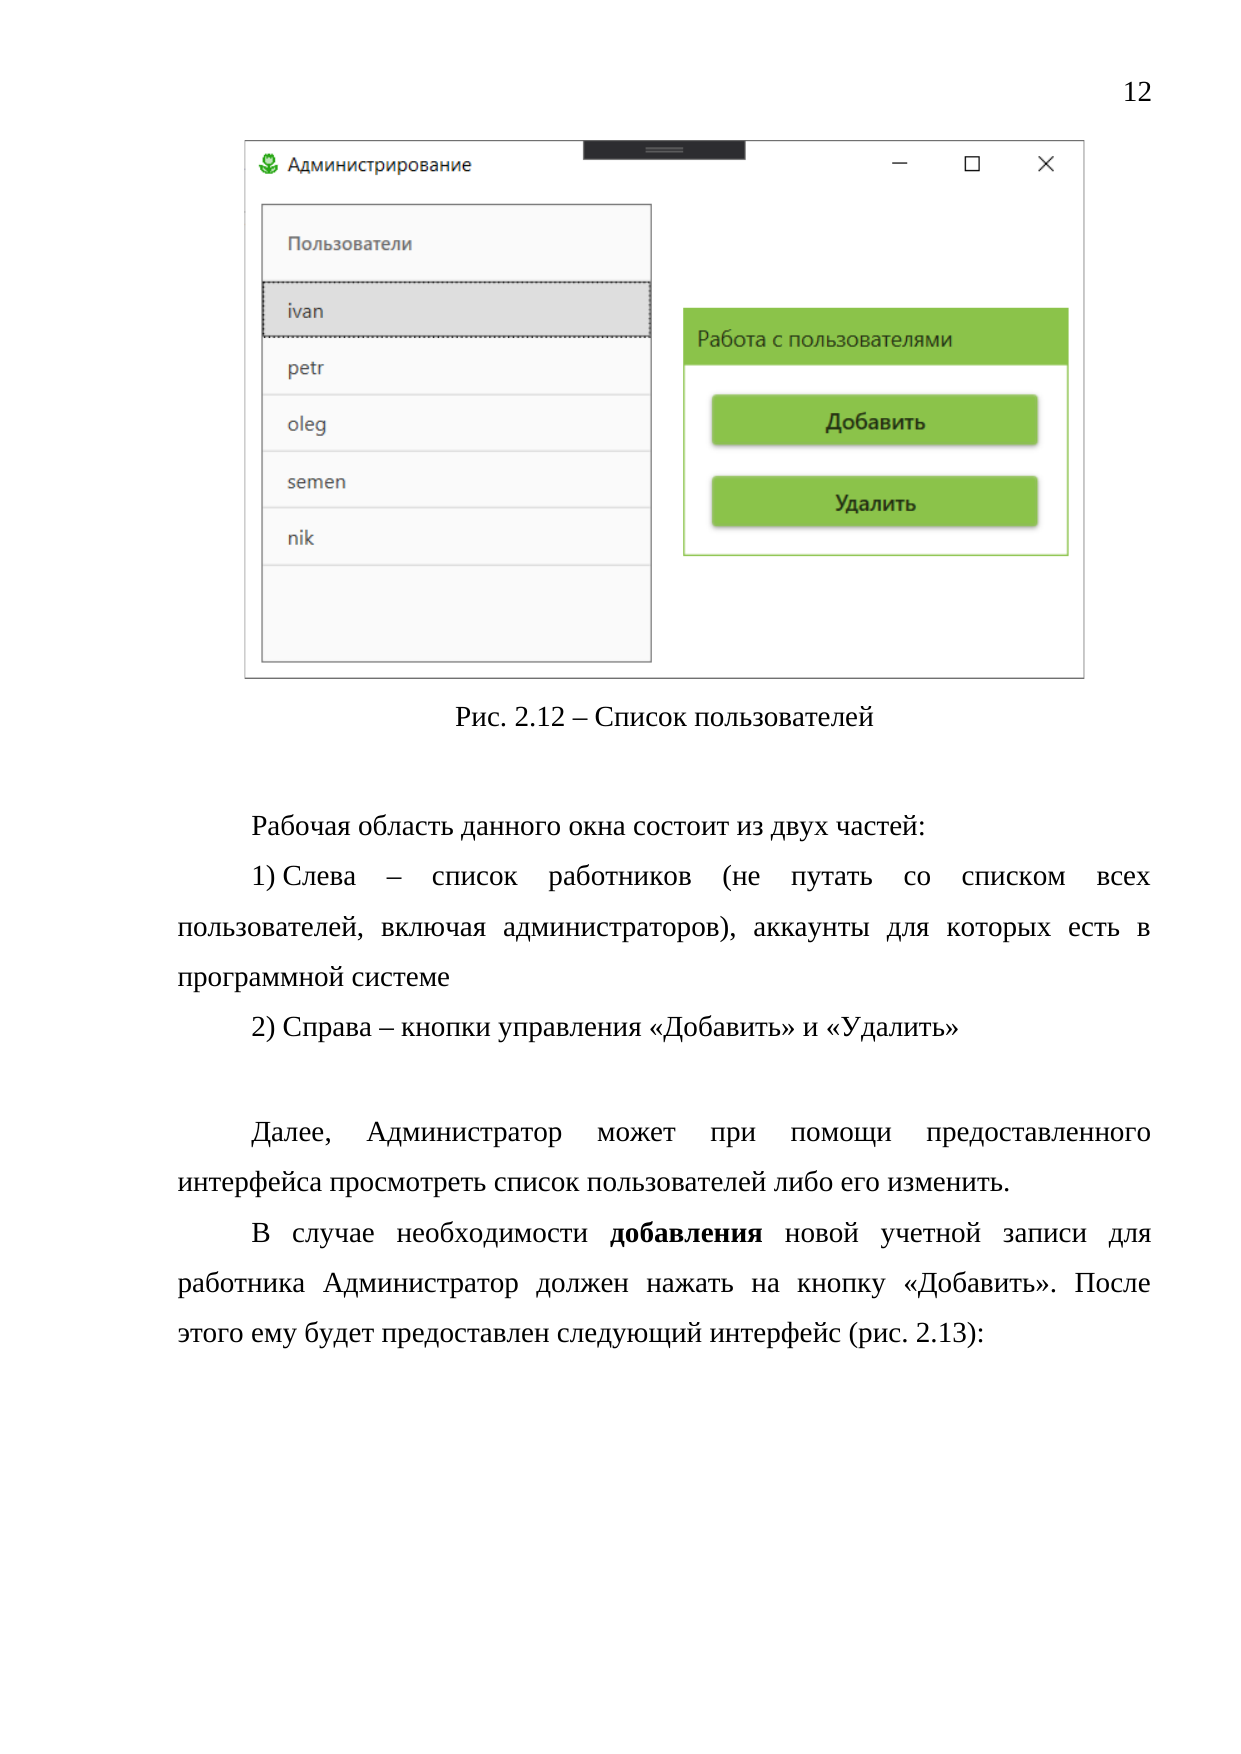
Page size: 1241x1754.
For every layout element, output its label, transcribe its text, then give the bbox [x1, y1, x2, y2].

text 2) Справа – кнопки управления «Добавить» и «Удалить» [177, 1009, 1152, 1043]
text 1) Слева – список работников (не путать со списком всех пользователей, включая администраторов), аккаунты для которых есть в программной системе [177, 858, 1152, 993]
text В случае необходимости добавления новой учетной записи для работника Администратор должен нажать на кнопку «Добавить». После этого ему будет предоставлен следующий интерфейс (рис. 2.13): [177, 1215, 1152, 1349]
picture [244, 140, 1085, 679]
text Рис. 2.12 – Список пользователей [177, 699, 1152, 733]
text Далее, Администратор может при помощи предоставленного интерфейса просмотреть список пользователей либо его изменить. [177, 1114, 1152, 1198]
text Рабочая область данного окна состоит из двух частей: [177, 808, 1152, 842]
